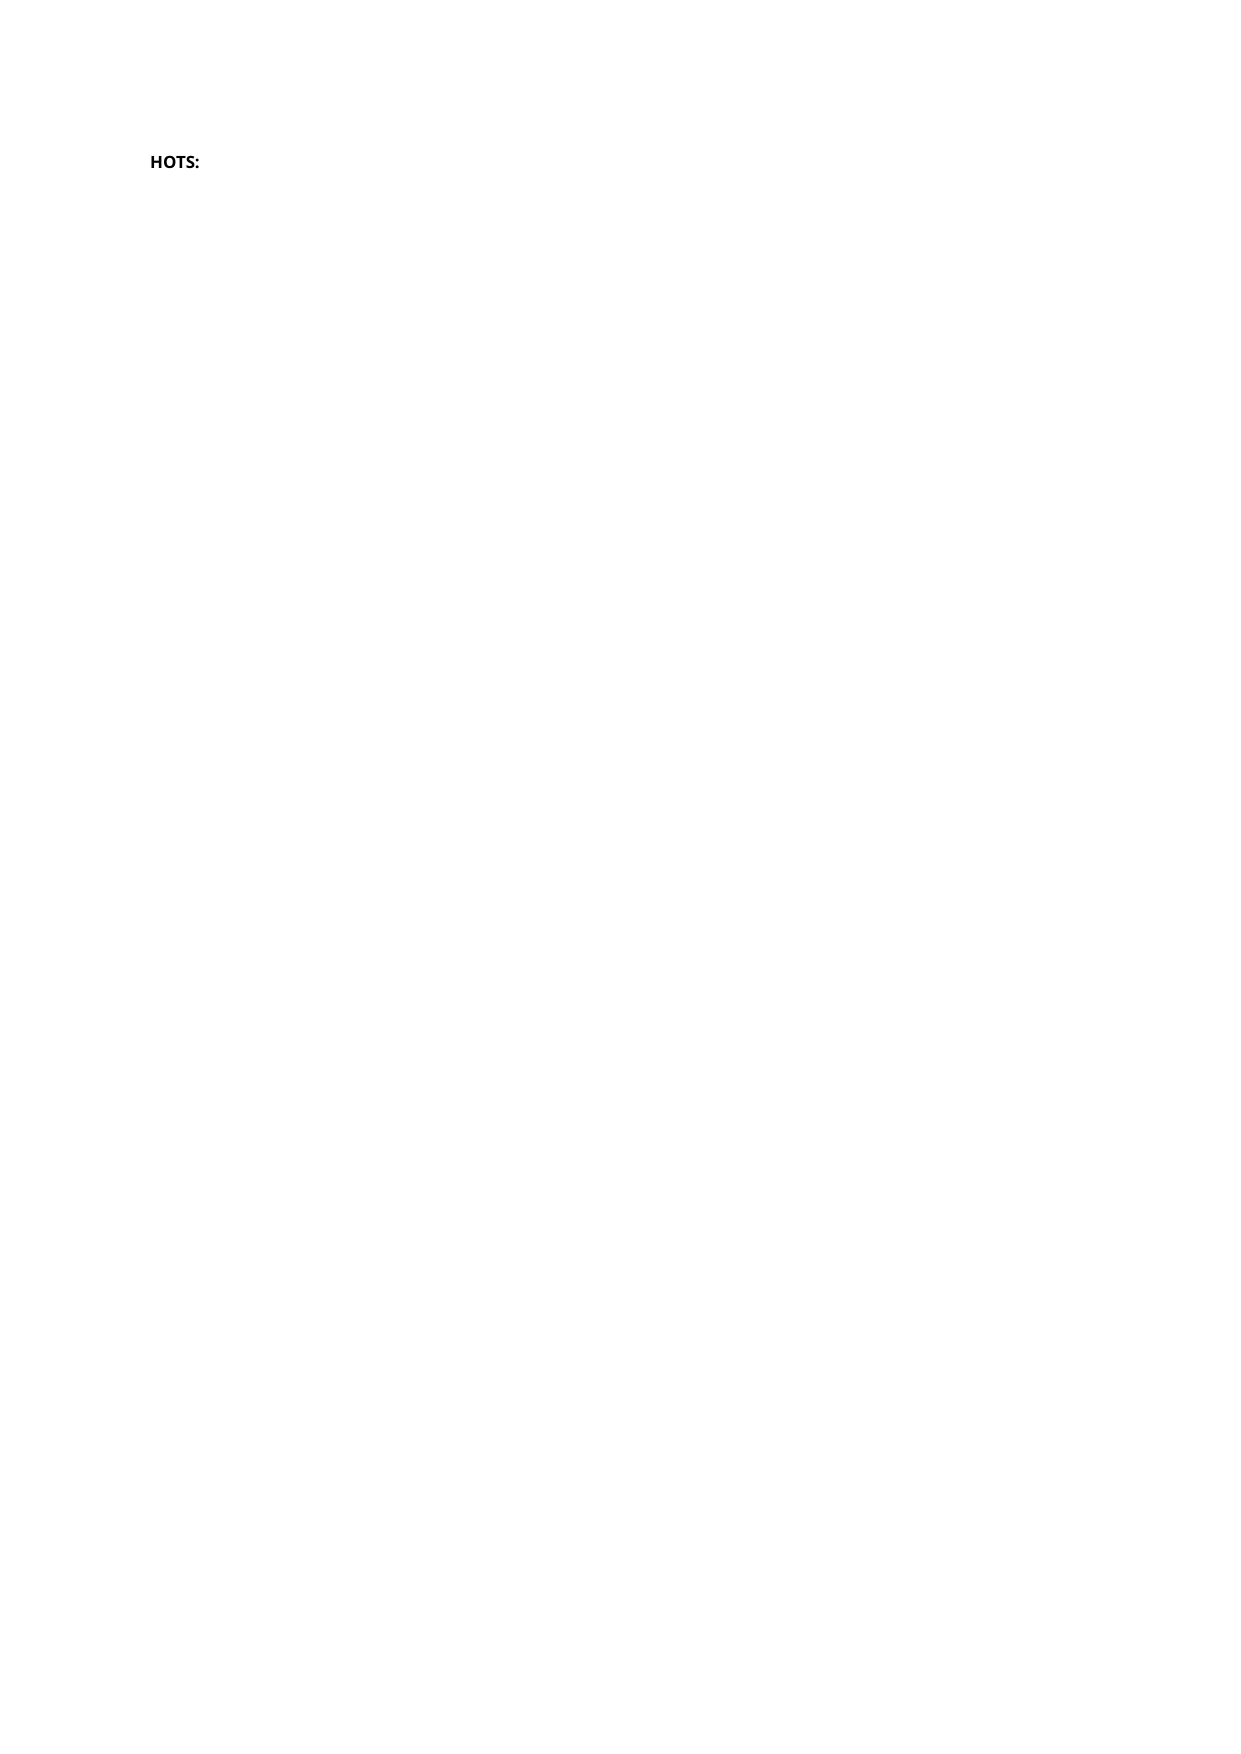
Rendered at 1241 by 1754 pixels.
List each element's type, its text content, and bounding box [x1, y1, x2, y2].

text HOTS: [150, 150, 1090, 190]
